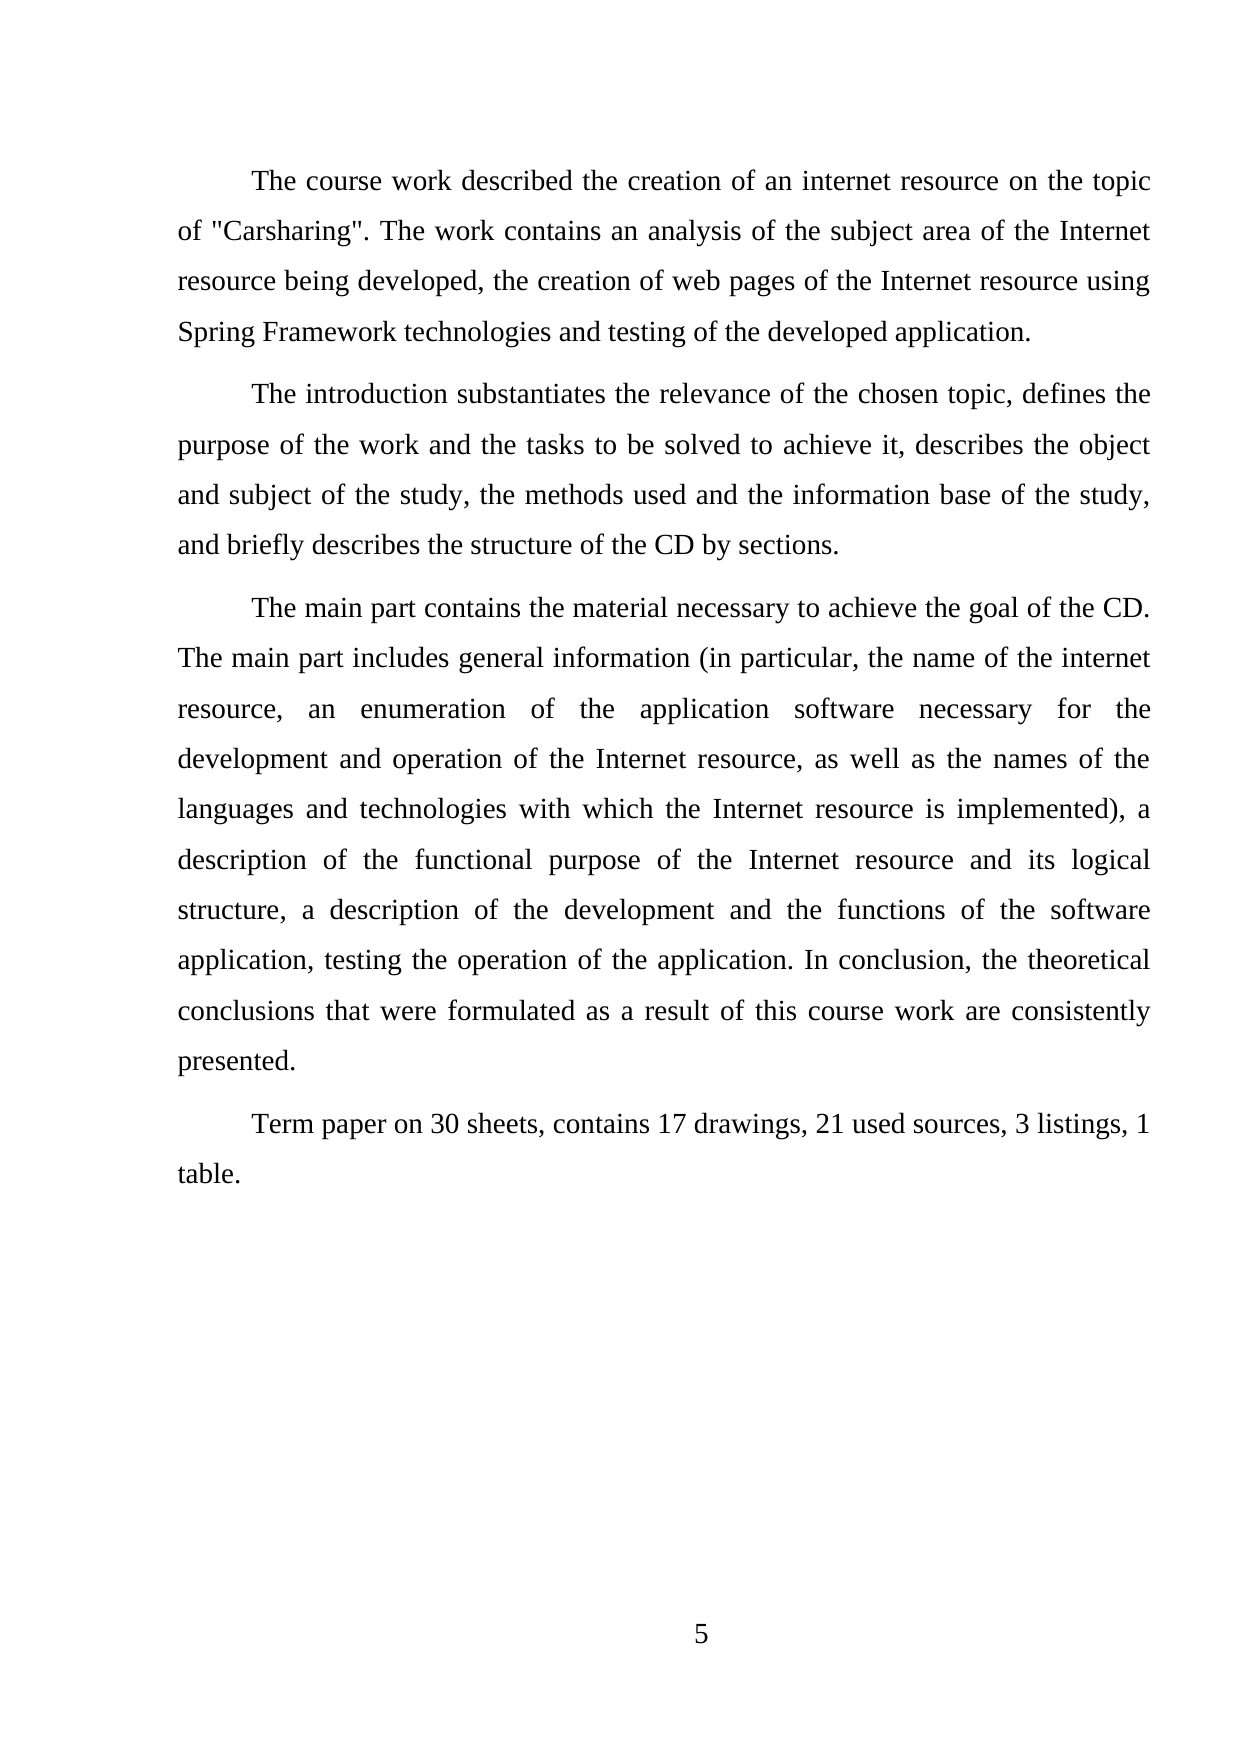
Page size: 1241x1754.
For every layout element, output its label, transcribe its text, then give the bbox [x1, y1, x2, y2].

text The main part contains the material necessary to achieve the goal of the CD. The main part includes general information (in particular, the name of the internet resource, an enumeration of the application software necessary for the development and operation of the Internet resource, as well as the names of the languages and technologies with which the Internet resource is implemented), a description of the functional purpose of the Internet resource and its logical structure, a description of the development and the functions of the software application, testing the operation of the application. In conclusion, the theoretical conclusions that were formulated as a result of this course work are consistently presented. [177, 590, 1152, 1077]
text The course work described the creation of an internet resource on the topic of "Carsharing". The work contains an analysis of the subject area of the Internet resource being developed, the creation of web pages of the Internet resource using Spring Framework technologies and testing of the developed application. [177, 163, 1152, 347]
text The introduction substantiates the relevance of the chosen topic, defines the purpose of the work and the tasks to be solved to achieve it, describes the object and subject of the study, the methods used and the information base of the study, and briefly describes the structure of the CD by sections. [177, 376, 1152, 561]
text Term paper on 30 sheets, contains 17 drawings, 21 used sources, 3 listings, 1 table. [177, 1106, 1152, 1190]
